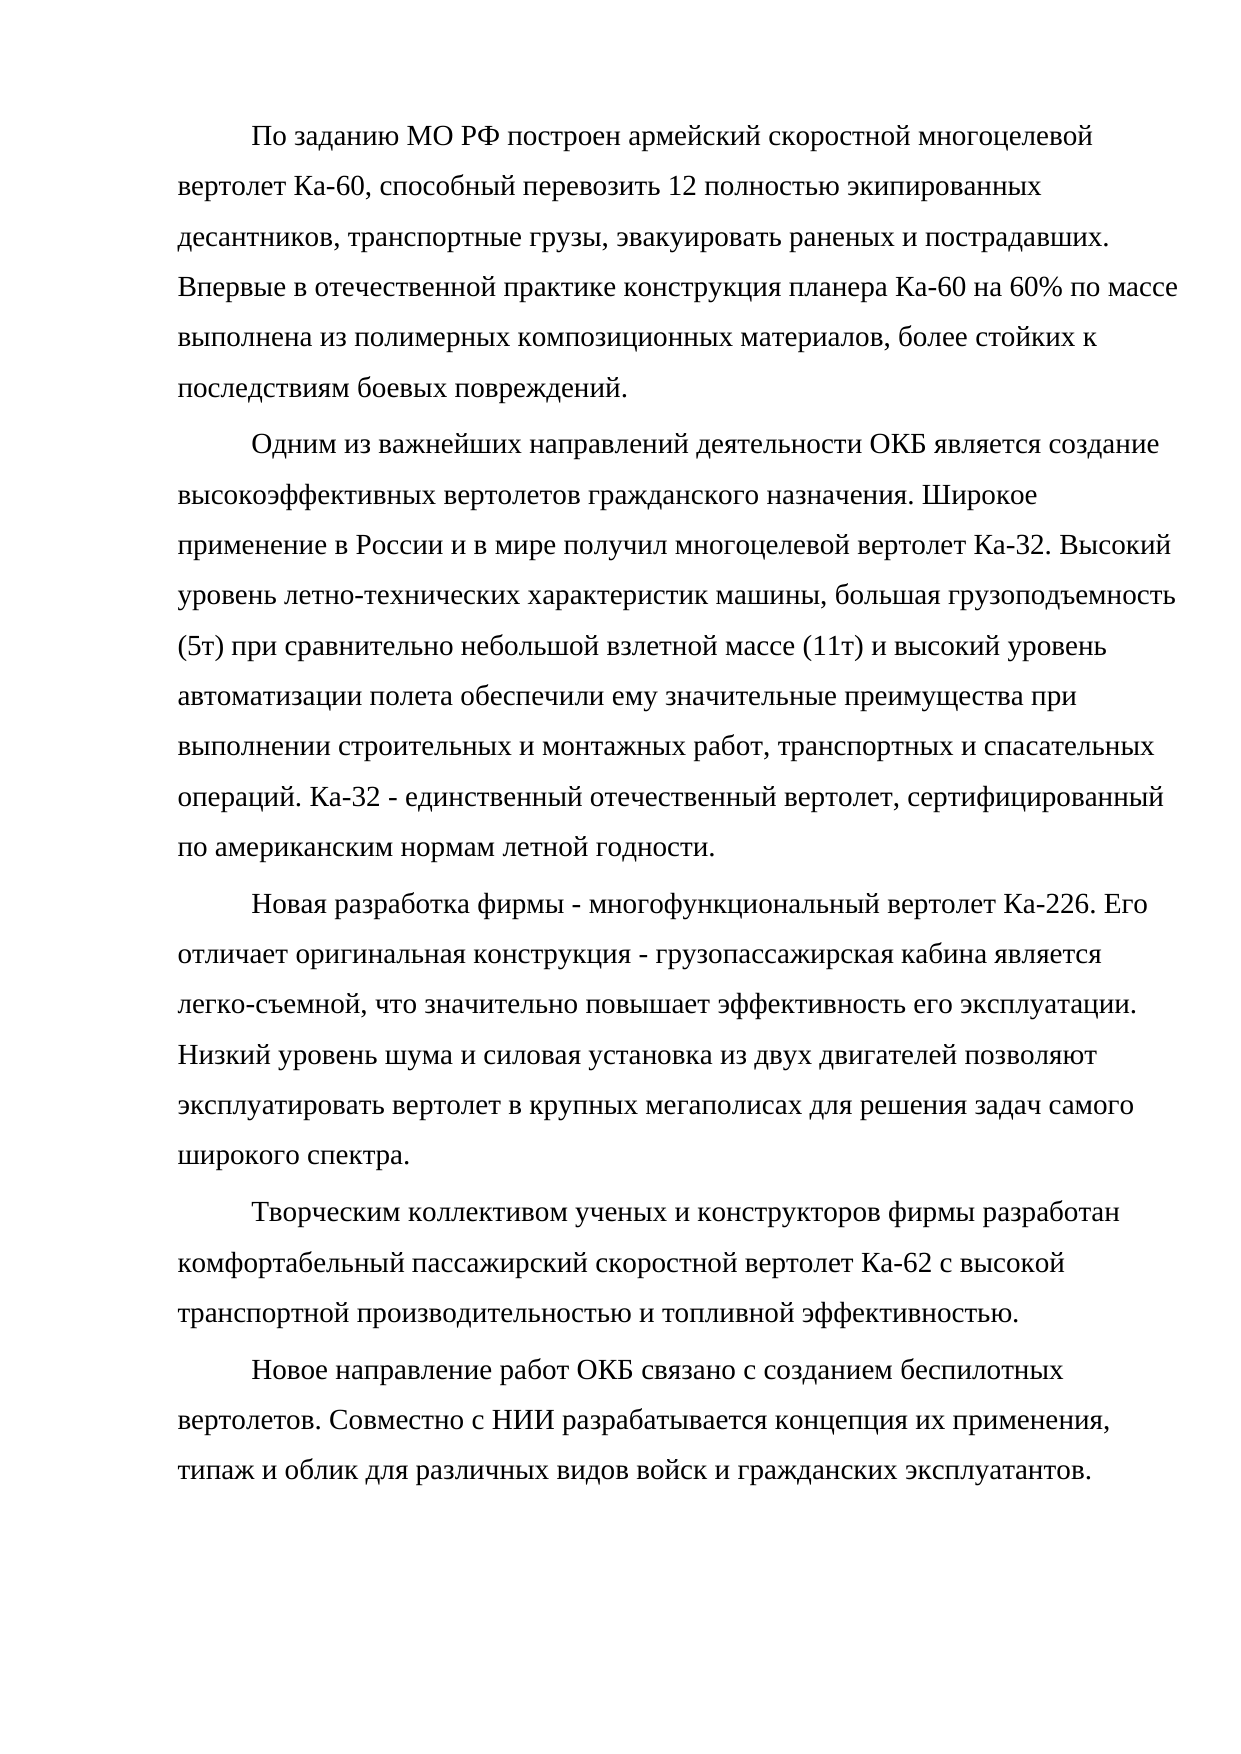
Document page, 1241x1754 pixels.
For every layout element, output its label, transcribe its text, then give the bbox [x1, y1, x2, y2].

text Новая разработка фирмы - многофункциональный вертолет Ка-226. Его отличает оригинальная конструкция - грузопассажирская кабина является легко-съемной, что значительно повышает эффективность его эксплуатации. Низкий уровень шума и силовая установка из двух двигателей позволяют эксплуатировать вертолет в крупных мегаполисах для решения задач самого широкого спектра. [177, 886, 1181, 1171]
text По заданию МО РФ построен армейский скоростной многоцелевой вертолет Ка-60, способный перевозить 12 полностью экипированных десантников, транспортные грузы, эвакуировать раненых и пострадавших. Впервые в отечественной практике конструкция планера Ка-60 на 60% по массе выполнена из полимерных композиционных материалов, более стойких к последствиям боевых повреждений. [177, 118, 1181, 403]
text Одним из важнейших направлений деятельности ОКБ является создание высокоэффективных вертолетов гражданского назначения. Широкое применение в России и в мире получил многоцелевой вертолет Ка-32. Высокий уровень летно-технических характеристик машины, большая грузоподъемность (5т) при сравнительно небольшой взлетной массе (11т) и высокий уровень автоматизации полета обеспечили ему значительные преимущества при выполнении строительных и монтажных работ, транспортных и спасательных операций. Ка-32 - единственный отечественный вертолет, сертифицированный по американским нормам летной годности. [177, 427, 1181, 863]
text Новое направление работ ОКБ связано с созданием беспилотных вертолетов. Совместно с НИИ разрабатывается концепция их применения, типаж и облик для различных видов войск и гражданских эксплуатантов. [177, 1352, 1181, 1486]
text Творческим коллективом ученых и конструкторов фирмы разработан комфортабельный пассажирский скоростной вертолет Ка-62 с высокой транспортной производительностью и топливной эффективностью. [177, 1194, 1181, 1328]
